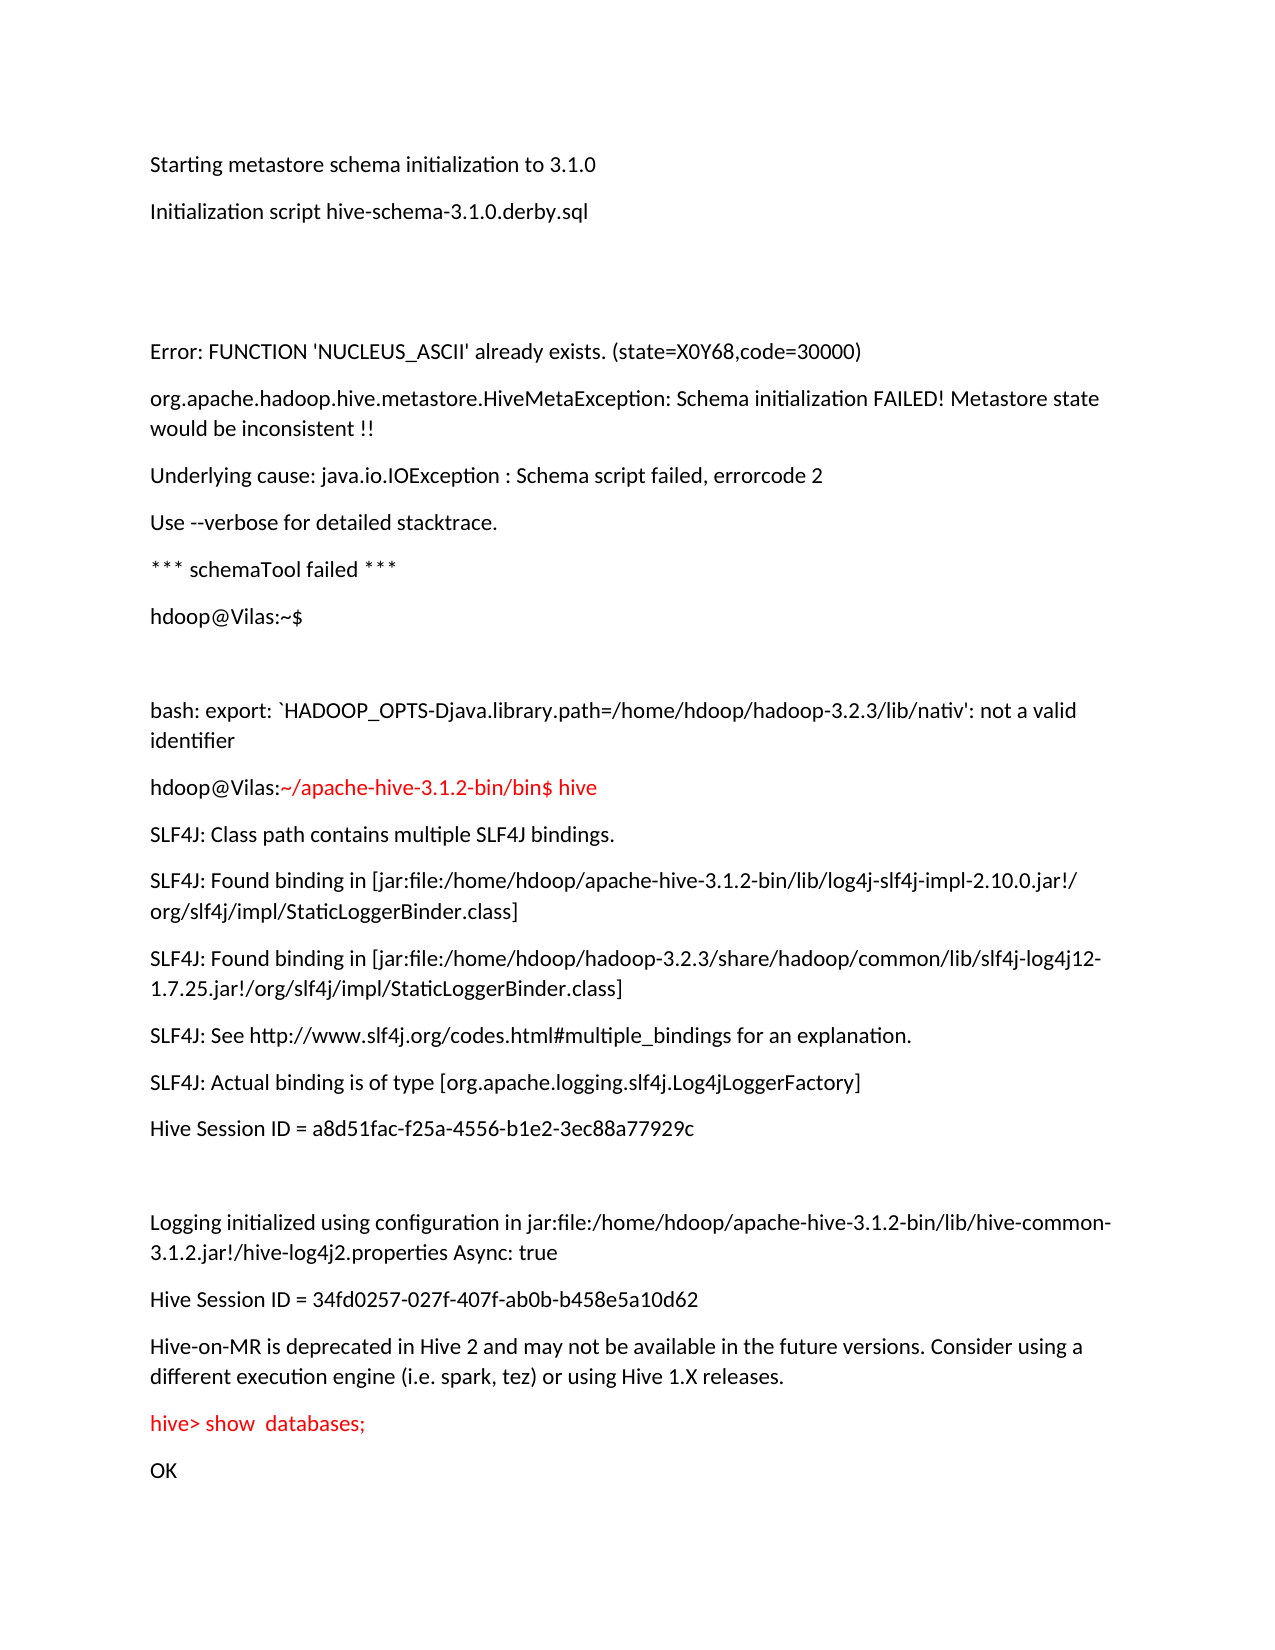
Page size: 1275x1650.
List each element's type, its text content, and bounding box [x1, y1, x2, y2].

text *** schemaTool failed *** [150, 555, 1125, 583]
text Hive Session ID = 34fd0257-027f-407f-ab0b-b458e5a10d62 [150, 1285, 1125, 1313]
text Use --verbose for detailed stacktrace. [150, 508, 1125, 536]
text Error: FUNCTION 'NUCLEUS_ASCII' already exists. (state=X0Y68,code=30000) [150, 337, 1125, 366]
text Hive-on-MR is deprecated in Hive 2 and may not be available in the future versions. Consider using a different execution engine (i.e. spark, tez) or using Hive 1.X releases. [150, 1332, 1125, 1391]
text org.apache.hadoop.hive.metastore.HiveMetaException: Schema initialization FAILED! Metastore state would be inconsistent !! [150, 384, 1125, 443]
text OK [150, 1456, 1125, 1484]
text SLF4J: Actual binding is of type [org.apache.logging.slf4j.Log4jLoggerFactory] [150, 1068, 1125, 1096]
text Hive Session ID = a8d51fac-f25a-4556-b1e2-3ec88a77929c [150, 1114, 1125, 1143]
text hdoop@Vilas:~/apache-hive-3.1.2-bin/bin$ hive [150, 773, 1125, 801]
text SLF4J: Class path contains multiple SLF4J bindings. [150, 820, 1125, 848]
text SLF4J: Found binding in [jar:file:/home/hdoop/apache-hive-3.1.2-bin/lib/log4j-slf4j-impl-2.10.0.jar!/org/slf4j/impl/StaticLoggerBinder.class] [150, 867, 1125, 925]
text Underlying cause: java.io.IOException : Schema script failed, errorcode 2 [150, 461, 1125, 489]
text SLF4J: See http://www.slf4j.org/codes.html#multiple_bindings for an explanation. [150, 1021, 1125, 1049]
text hive> show databases; [150, 1409, 1125, 1437]
text Starting metastore schema initialization to 3.1.0 [150, 150, 1125, 178]
text Initialization script hive-schema-3.1.0.derby.sql [150, 197, 1125, 225]
text bash: export: `HADOOP_OPTS-Djava.library.path=/home/hdoop/hadoop-3.2.3/lib/nativ': not a valid identifier [150, 696, 1125, 754]
text SLF4J: Found binding in [jar:file:/home/hdoop/hadoop-3.2.3/share/hadoop/common/lib/slf4j-log4j12-1.7.25.jar!/org/slf4j/impl/StaticLoggerBinder.class] [150, 944, 1125, 1002]
text hdoop@Vilas:~$ [150, 602, 1125, 630]
text Logging initialized using configuration in jar:file:/home/hdoop/apache-hive-3.1.2-bin/lib/hive-common-3.1.2.jar!/hive-log4j2.properties Async: true [150, 1208, 1125, 1267]
